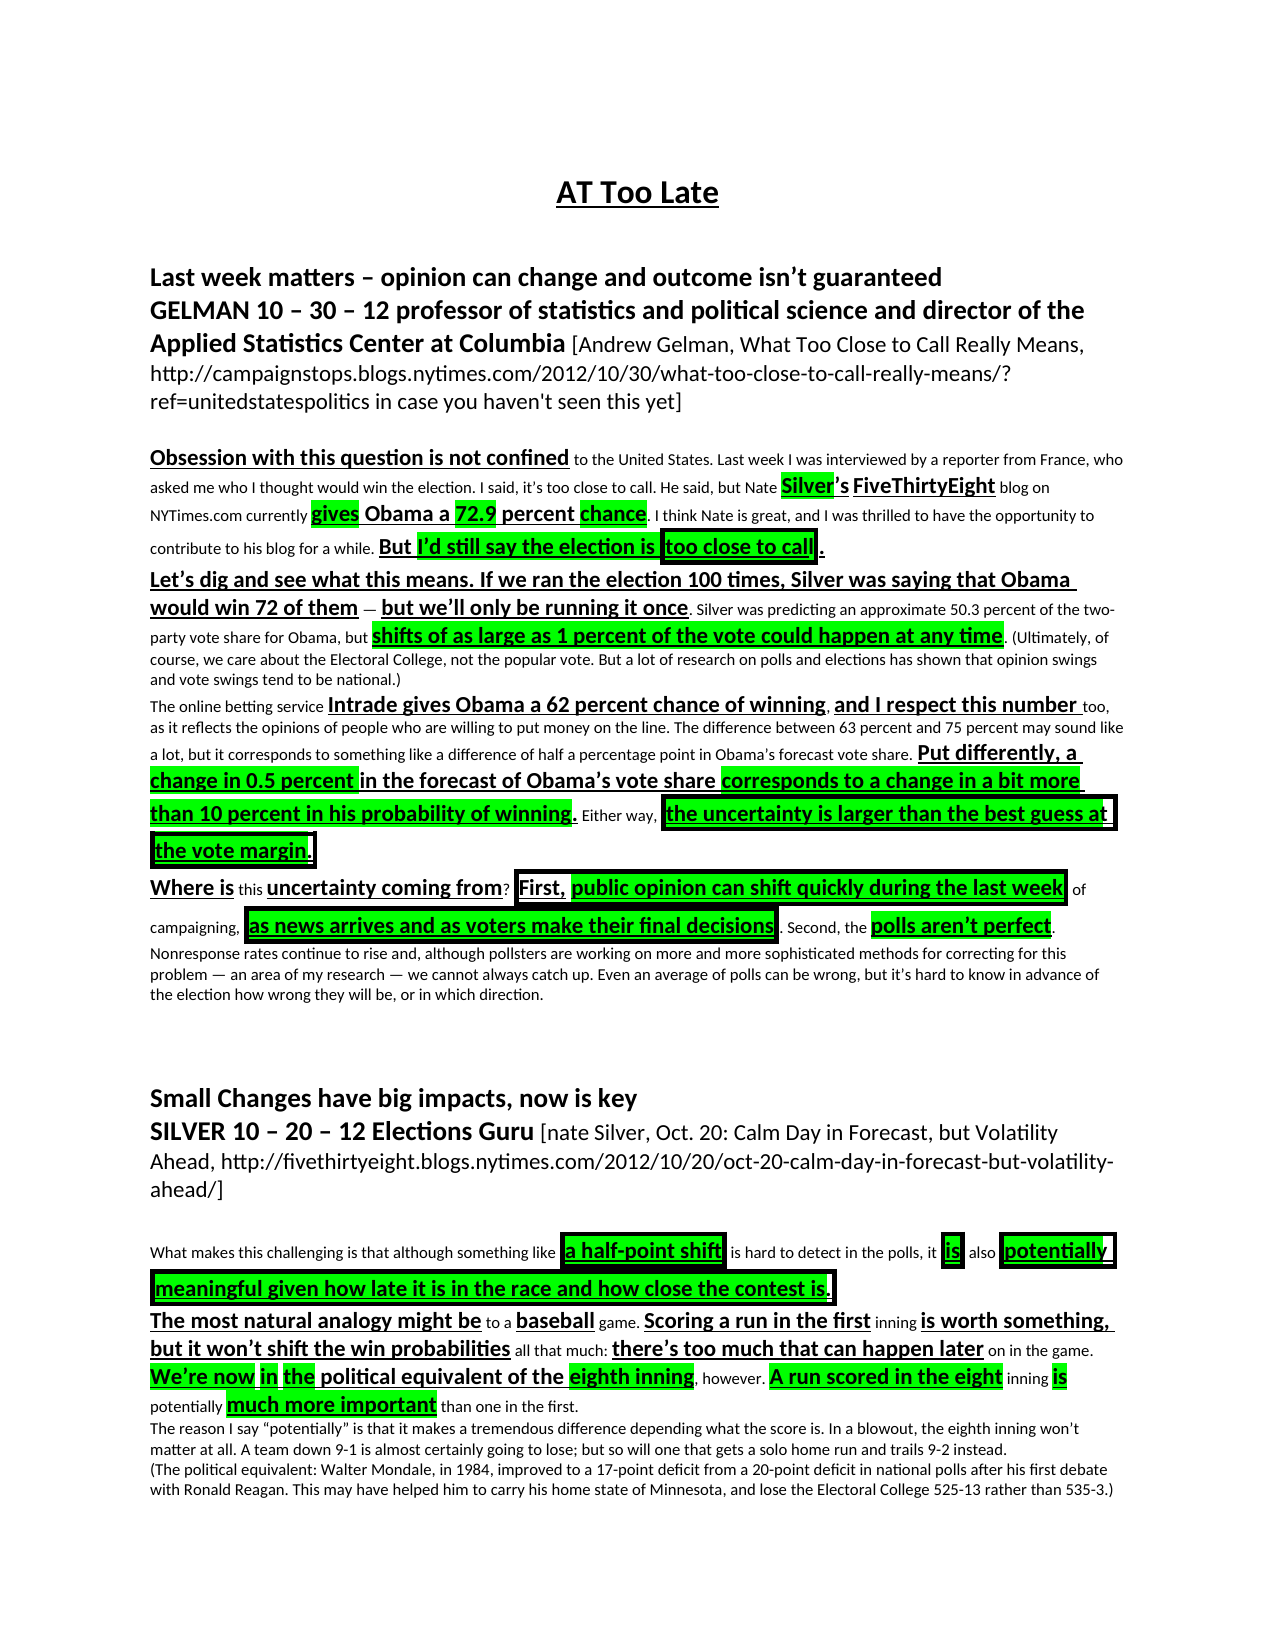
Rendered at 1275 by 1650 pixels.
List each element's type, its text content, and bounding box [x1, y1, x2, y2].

text What makes this challenging is that although something like a half-point shift is hard to detect in the polls, it is also potentially meaningful given how late it is in the race and how close the contest is. [150, 1232, 560, 1269]
text Let’s dig and see what this means. If we ran the election 100 times, Silver was saying that Obama would win 72 of them — but we’ll only be running it once. Silver was predicting an approximate 50.3 percent of the two-party vote share for Obama, but shifts of as large as 1 percent of the vote could happen at any time. (Ultimately, of course, we care about the Electoral College, not the popular vote. But a lot of research on polls and elections has shown that opinion swings and vote swings tend to be national.) [150, 565, 1125, 690]
text Obsession with this question is not confined to the United States. Last week I was interviewed by a reporter from France, who asked me who I thought would win the election. I said, it’s too close to call. He said, but Nate Silver’s FiveThirtyEight blog on NYTimes.com currently gives Obama a 72.9 percent chance. I think Nate is great, and I was thrilled to have the opportunity to contribute to his blog for a while. But I’d still say the election is too close to call. [150, 443, 1125, 565]
text What makes this challenging is that although something like a half-point shift is hard to detect in the polls, it is also potentially meaningful given how late it is in the race and how close the contest is. [727, 1232, 1125, 1306]
text Where is this uncertainty coming from? First, public opinion can shift quickly during the last week of campaigning, as news arrives and as voters make their final decisions. Second, the polls aren’t perfect. Nonresponse rates continue to rise and, although pollsters are working on more and more sophisticated methods for correcting for this problem — an area of my research — we cannot always catch up. Even an average of polls can be wrong, but it’s hard to know in advance of the election how wrong they will be, or in which direction. [150, 869, 1125, 1004]
subtitle AT Too Late [150, 171, 1125, 212]
text The online betting service Intrade gives Obama a 62 percent chance of winning, and I respect this number too, as it reflects the opinions of people who are willing to put money on the line. The difference between 63 percent and 75 percent may sound like a lot, but it corresponds to something like a difference of half a percentage point in Obama’s forecast vote share. Put differently, a change in 0.5 percent in the forecast of Obama’s vote share corresponds to a change in a bit more than 10 percent in his probability of winning. Either way, the uncertainty is larger than the best guess at the vote margin. [150, 690, 1125, 869]
subtitle Last week matters – opinion can change and outcome isn’t guaranteed [150, 260, 1125, 293]
text The most natural analogy might be to a baseball game. Scoring a run in the first inning is worth something, but it won’t shift the win probabilities all that much: there’s too much that can happen later on in the game. [150, 1306, 1125, 1362]
text The reason I say “potentially” is that it makes a tremendous difference depending what the score is. In a blowout, the eighth inning won’t matter at all. A team down 9-1 is almost certainly going to lose; but so will one that gets a solo home run and trails 9-2 instead. [150, 1418, 1125, 1459]
text We’re now in the political equivalent of the eighth inning, however. A run scored in the eight inning is potentially much more important than one in the first. [150, 1362, 1125, 1418]
subtitle Small Changes have big impacts, now is key [150, 1081, 1125, 1114]
text SILVER 10 – 20 – 12 Elections Guru [nate Silver, Oct. 20: Calm Day in Forecast, but Volatility Ahead, http://fivethirtyeight.blogs.nytimes.com/2012/10/20/oct-20-calm-day-in-forecast-but-volatility-ahead/] [150, 1114, 1125, 1203]
text (The political equivalent: Walter Mondale, in 1984, improved to a 17-point deficit from a 20-point deficit in national polls after his first debate with Ronald Reagan. This may have helped him to carry his home state of Minnesota, and lose the Electoral College 525-13 rather than 535-3.) [150, 1459, 1125, 1500]
text GELMAN 10 – 30 – 12 professor of statistics and political science and director of the Applied Statistics Center at Columbia [Andrew Gelman, What Too Close to Call Really Means, http://campaignstops.blogs.nytimes.com/2012/10/30/what-too-close-to-call-really-means/?ref=unitedstatespolitics in case you haven't seen this yet] [150, 293, 1125, 416]
